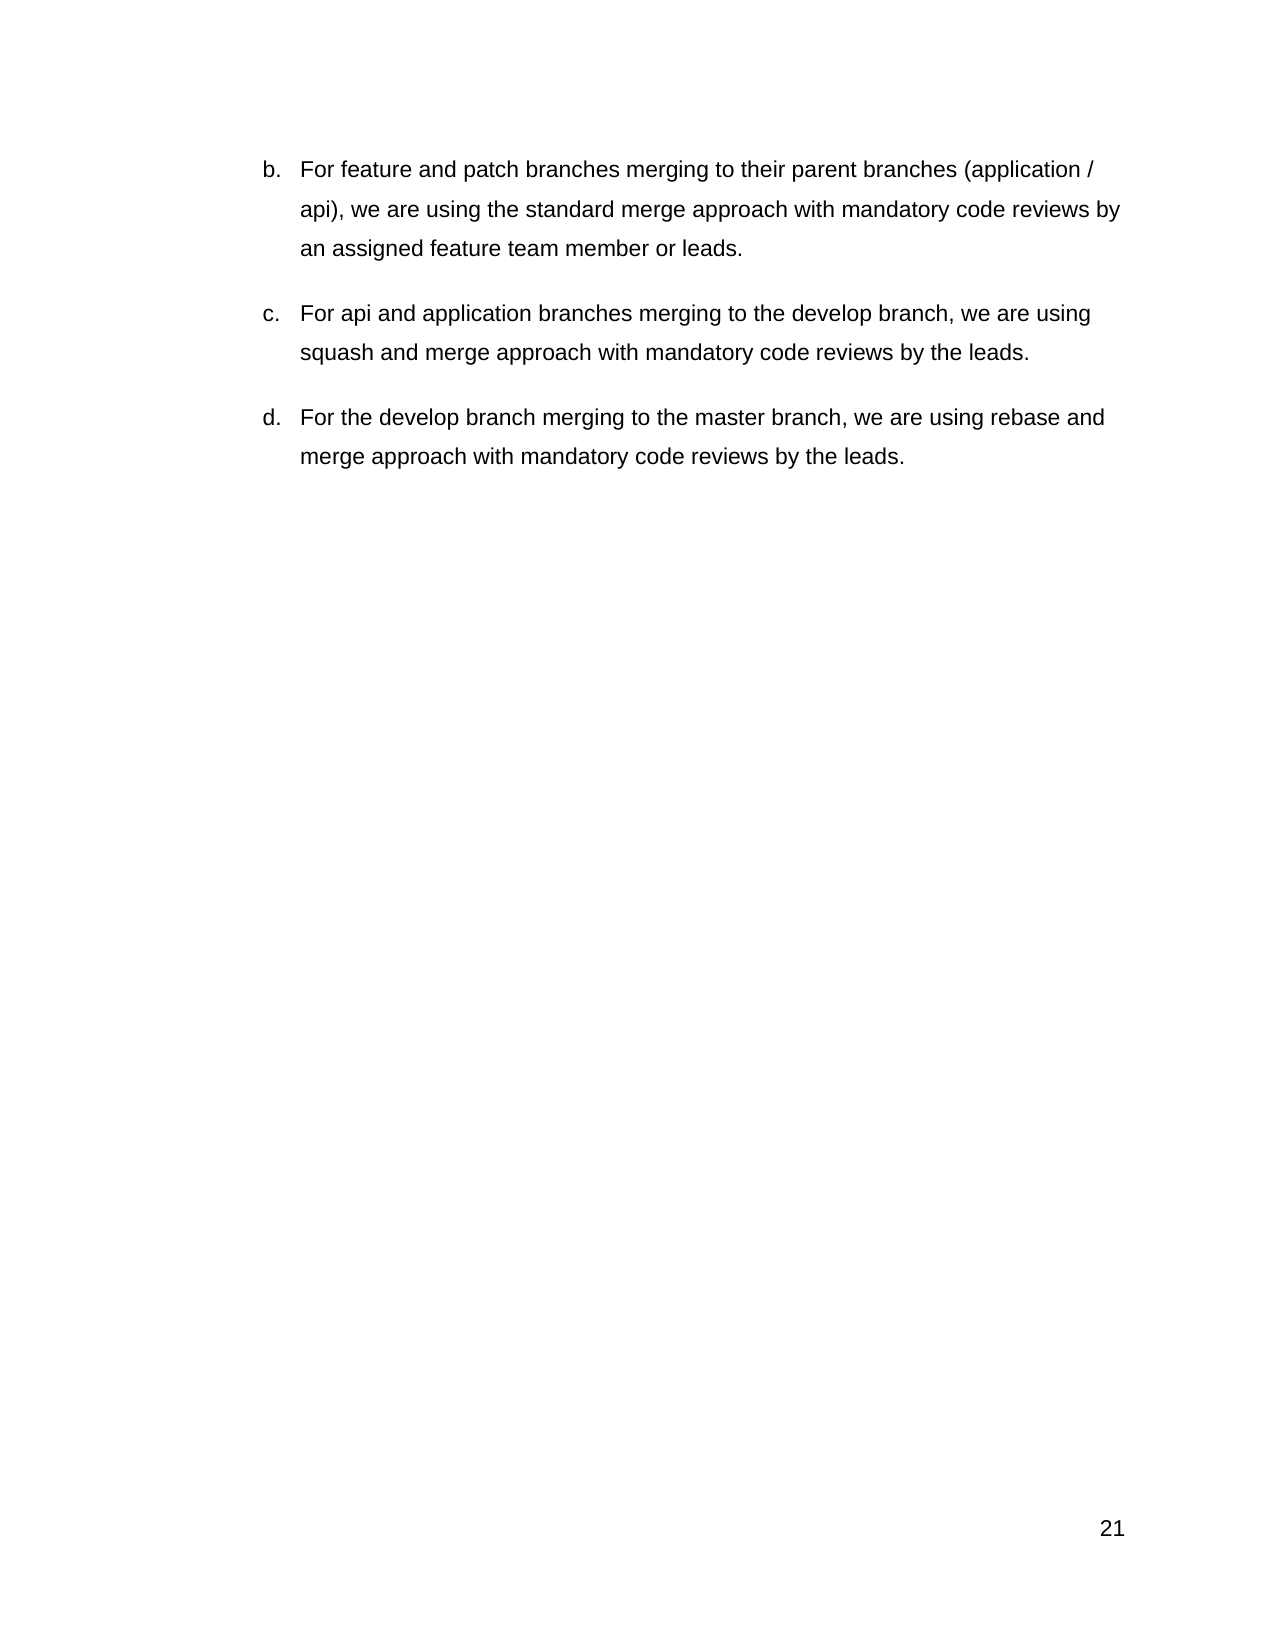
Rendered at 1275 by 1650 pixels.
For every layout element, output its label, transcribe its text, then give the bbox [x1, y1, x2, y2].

list For the develop branch merging to the master branch, we are using rebase and merge approach with mandatory code reviews by the leads. [262, 403, 1125, 469]
list For api and application branches merging to the develop branch, we are using squash and merge approach with mandatory code reviews by the leads. [262, 299, 1125, 365]
list For feature and patch branches merging to their parent branches (application / api), we are using the standard merge approach with mandatory code reviews by an assigned feature team member or leads. [262, 156, 1125, 261]
